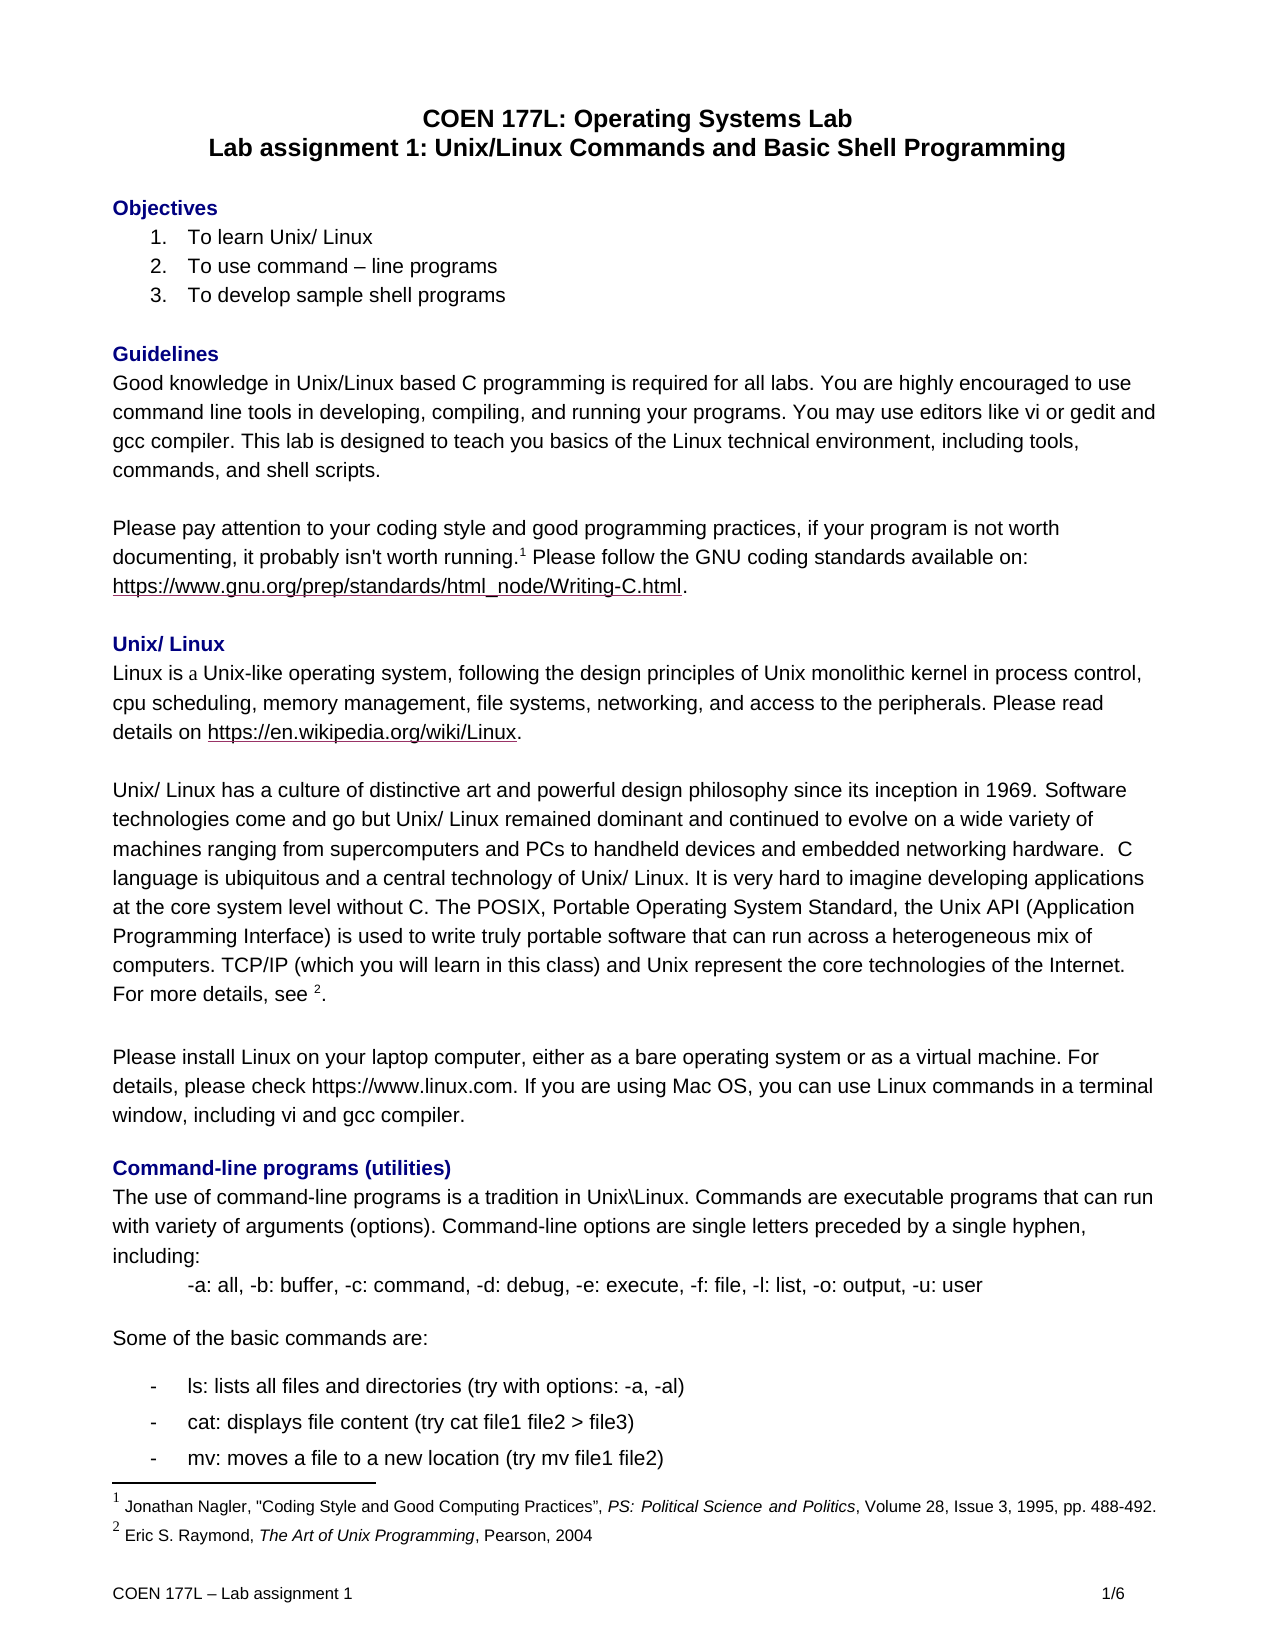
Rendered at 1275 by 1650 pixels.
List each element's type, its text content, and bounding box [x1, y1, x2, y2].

subtitle Linux is a Unix-like operating system, following the design principles of Unix monolithic kernel in process control, cpu scheduling, memory management, file systems, networking, and access to the peripherals. Please read details on https://en.wikipedia.org/wiki/Linux. Unix/ Linux has a culture of distinctive art and powerful design philosophy since its inception in 1969. Software technologies come and go but Unix/ Linux remained dominant and continued to evolve on a wide variety of machines ranging from supercomputers and PCs to handheld devices and embedded networking hardware. C language is ubiquitous and a central technology of Unix/ Linux. It is very hard to imagine developing applications at the core system level without C. The POSIX, Portable Operating System Standard, the Unix API (Application Programming Interface) is used to write truly portable software that can run across a heterogeneous mix of computers. TCP/IP (which you will learn in this class) and Unix represent the core technologies of the Internet. For more details, see . [112, 656, 1162, 1006]
subtitle To use command – line programs [150, 249, 1162, 278]
text Command-line programs (utilities) [112, 1156, 1162, 1180]
subtitle Unix/ Linux [112, 627, 1162, 656]
subtitle -a: all, -b: buffer, -c: command, -d: debug, -e: execute, -f: file, -l: list, -o: output, -u: user [187, 1267, 1162, 1297]
subtitle To develop sample shell programs [150, 278, 1162, 307]
text Lab assignment 1: Unix/Linux Commands and Basic Shell Programming [112, 132, 1162, 161]
subtitle To learn Unix/ Linux [150, 219, 1162, 249]
subtitle The use of command-line programs is a tradition in Unix\Linux. Commands are executable programs that can run with variety of arguments (options). Command-line options are single letters preceded by a single hyphen, including: [112, 1180, 1162, 1267]
subtitle COEN 177L: Operating Systems Lab [112, 104, 1162, 132]
subtitle Please install Linux on your laptop computer, either as a bare operating system or as a virtual machine. For details, please check https://www.linux.com. If you are using Mac OS, you can use Linux commands in a terminal window, including vi and gcc compiler. [112, 1040, 1162, 1127]
list ls: lists all files and directories (try with options: -a, -al) [150, 1374, 1162, 1398]
list mv: moves a file to a new location (try mv file1 file2) [150, 1446, 1162, 1469]
subtitle Good knowledge in Unix/Linux based C programming is required for all labs. You are highly encouraged to use command line tools in developing, compiling, and running your programs. You may use editors like vi or gedit and gcc compiler. This lab is designed to teach you basics of the Linux technical environment, including tools, commands, and shell scripts. [112, 365, 1162, 482]
subtitle Guidelines [112, 336, 1162, 365]
text Objectives [112, 190, 1162, 219]
list cat: displays file content (try cat file1 file2 > file3) [150, 1410, 1162, 1434]
subtitle Please pay attention to your coding style and good programming practices, if your program is not worth documenting, it probably isn't worth running. Please follow the GNU coding standards available on: https://www.gnu.org/prep/standards/html_node/Writing-C.html. [112, 511, 1162, 598]
text Some of the basic commands are: [112, 1326, 1162, 1350]
